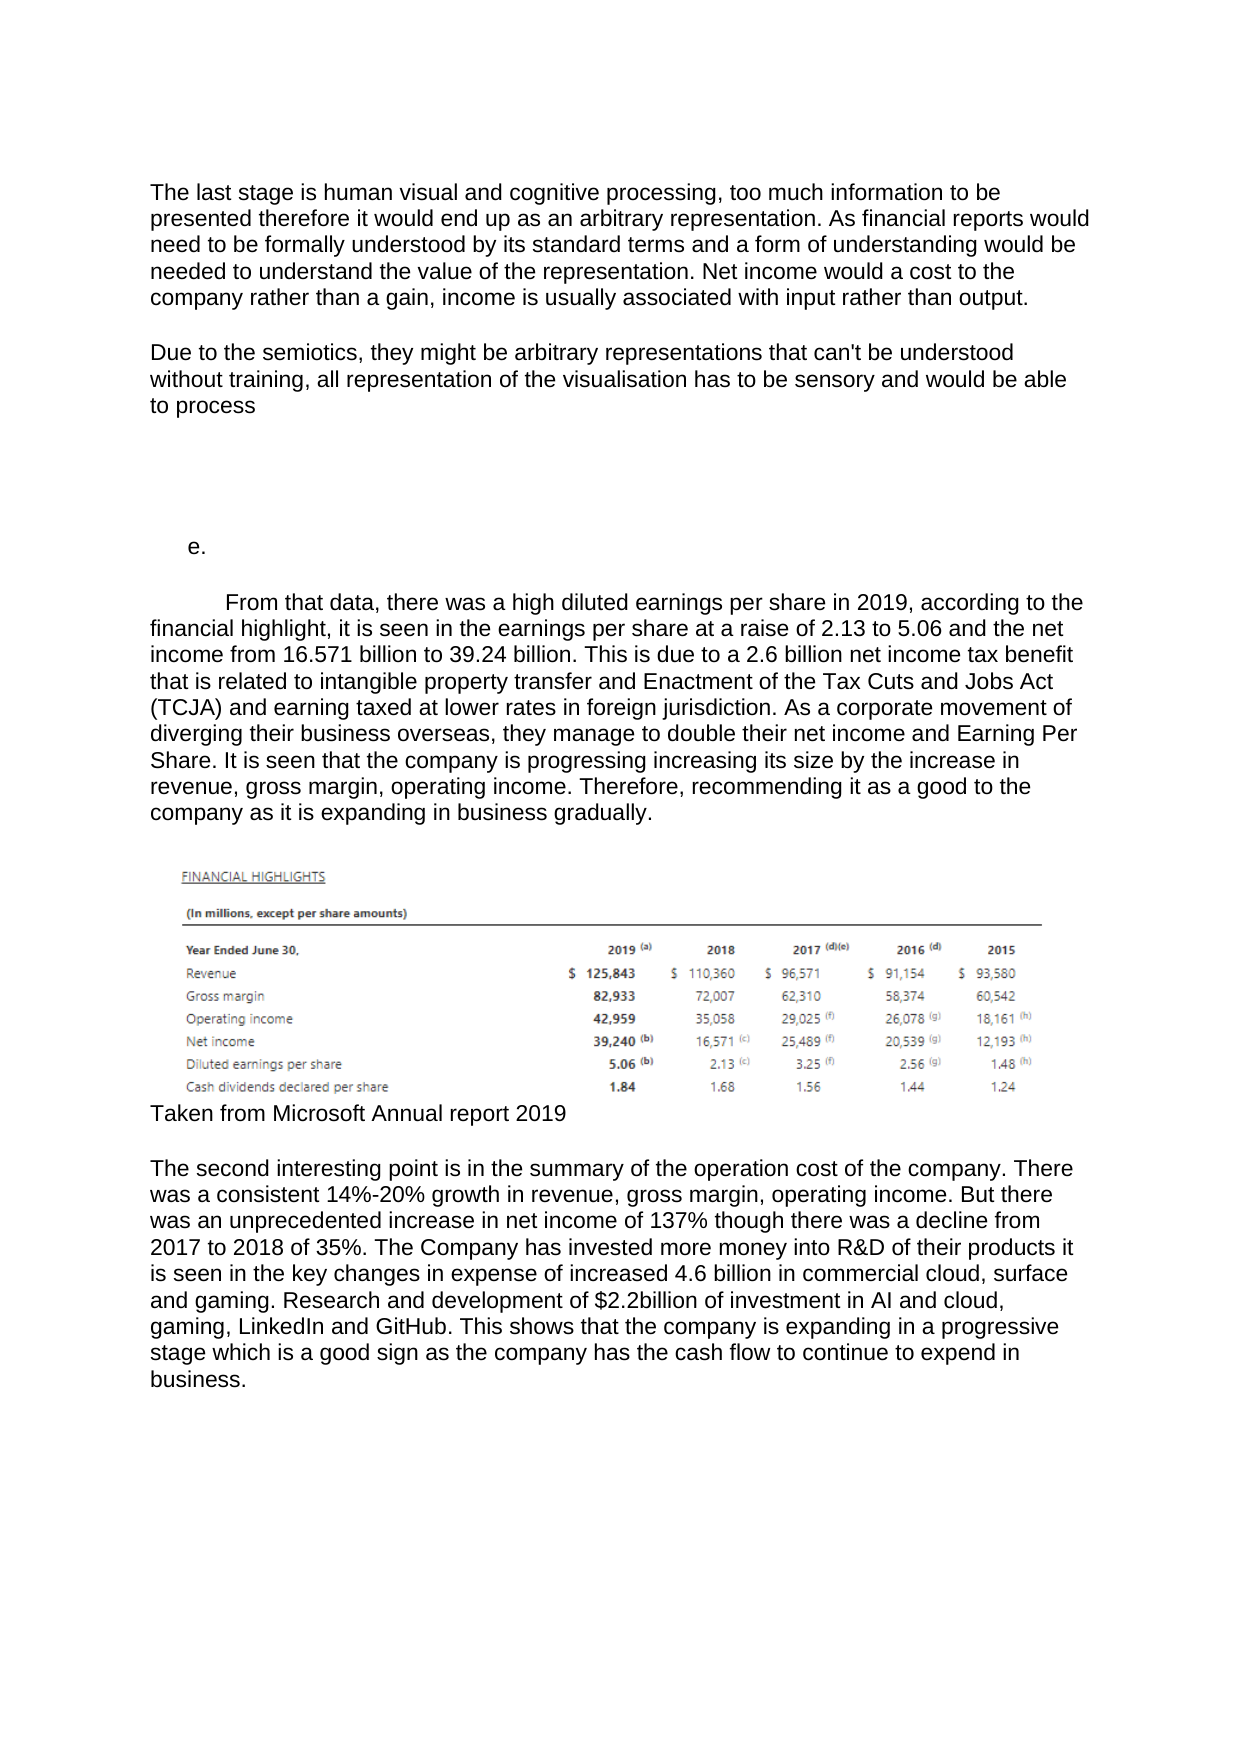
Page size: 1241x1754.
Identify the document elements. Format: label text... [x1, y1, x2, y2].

text From that data, there was a high diluted earnings per share in 2019, according to the financial highlight, it is seen in the earnings per share at a raise of 2.13 to 5.06 and the net income from 16.571 billion to 39.24 billion. This is due to a 2.6 billion net income tax benefit that is related to intangible property transfer and Enactment of the Tax Cuts and Jobs Act (TCJA) and earning taxed at lower rates in foreign jurisdiction. As a corporate movement of diverging their business overseas, they manage to double their net income and Earning Per Share. It is seen that the company is progressing increasing its size by the increase in revenue, gross margin, operating income. Therefore, recommending it as a good to the company as it is expanding in business gradually. [150, 588, 1090, 826]
text Taken from Microsoft Annual report 2019 [150, 1100, 1090, 1126]
text Due to the semiotics, they might be arbitrary representations that can't be understood without training, all representation of the visualisation has to be sensory and would be able to process [150, 339, 1090, 418]
text The second interesting point is in the summary of the operation cost of the company. There was a consistent 14%-20% growth in revenue, gross margin, operating income. But there was an unprecedented increase in net income of 137% though there was a decline from 2017 to 2018 of 35%. The Company has invested more money into R&D of their products it is seen in the key changes in expense of increased 4.6 billion in commercial cloud, surface and gaming. Research and development of $2.2billion of investment in AI and cloud, gaming, LinkedIn and GitHub. This shows that the company is expanding in a progressive stage which is a good sign as the company has the cash flow to continue to expend in business. [150, 1155, 1090, 1392]
text The last stage is human visual and cognitive processing, too much information to be presented therefore it would end up as an arbitrary representation. As financial reports would need to be formally understood by its standard terms and a form of understanding would be needed to understand the value of the representation. Net income would a cost to the company rather than a gain, income is usually associated with input rather than output. [150, 179, 1090, 311]
picture [150, 854, 1091, 1100]
